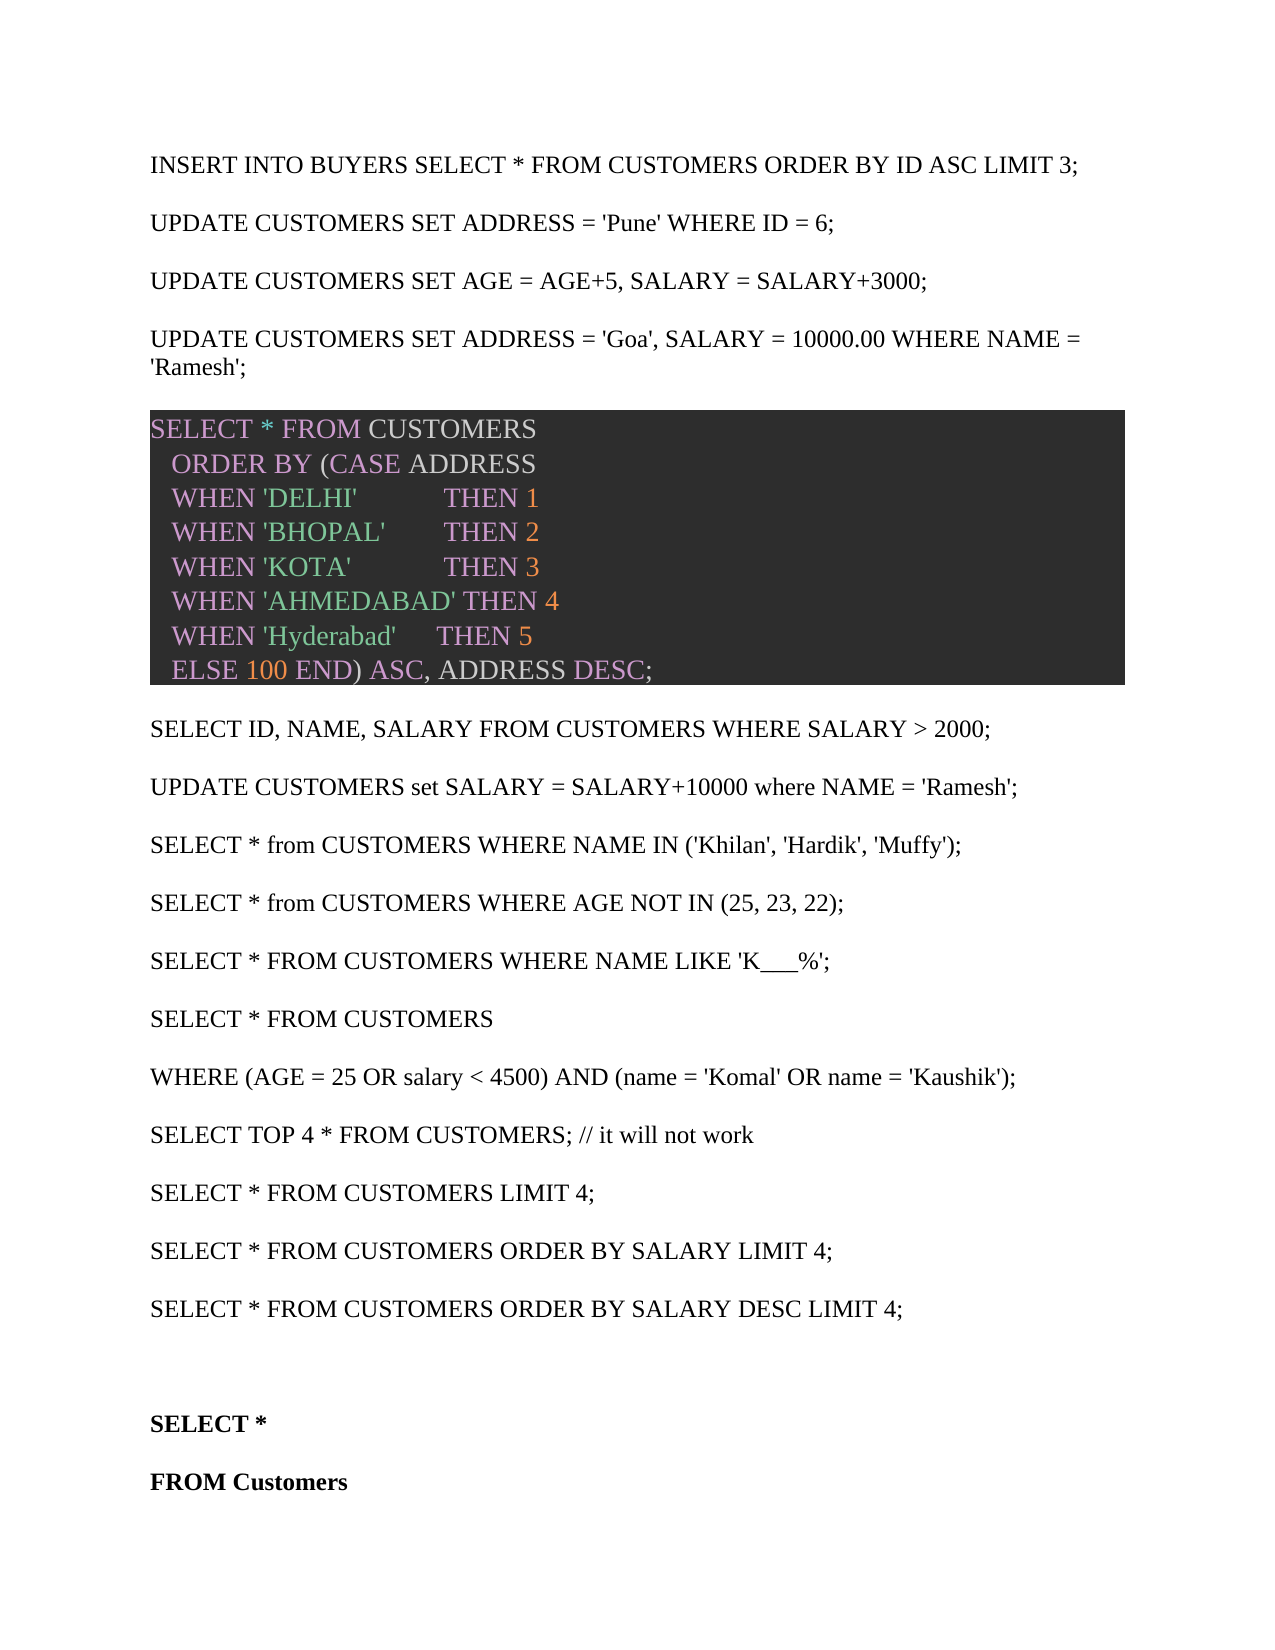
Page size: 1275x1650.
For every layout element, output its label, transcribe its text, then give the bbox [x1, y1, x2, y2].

text SELECT TOP 4 * FROM CUSTOMERS; // it will not work [150, 1120, 1125, 1149]
text WHEN 'AHMEDABAD' THEN 4 [150, 582, 1125, 617]
text ORDER BY (CASE ADDRESS [150, 445, 1125, 479]
text SELECT * FROM CUSTOMERS WHERE NAME LIKE 'K___%'; [150, 946, 1125, 975]
text INSERT INTO BUYERS SELECT * FROM CUSTOMERS ORDER BY ID ASC LIMIT 3; [150, 150, 1125, 179]
text SELECT * [150, 1409, 1125, 1438]
text WHEN 'Hyderabad' THEN 5 [150, 617, 1125, 651]
text UPDATE CUSTOMERS set SALARY = SALARY+10000 where NAME = 'Ramesh'; [150, 772, 1125, 801]
text WHEN 'DELHI' THEN 1 [150, 479, 1125, 513]
text WHERE (AGE = 25 OR salary < 4500) AND (name = 'Komal' OR name = 'Kaushik'); [150, 1062, 1125, 1091]
text SELECT ID, NAME, SALARY FROM CUSTOMERS WHERE SALARY > 2000; [150, 714, 1125, 743]
text SELECT * FROM CUSTOMERS ORDER BY SALARY DESC LIMIT 4; [150, 1294, 1125, 1322]
text SELECT * FROM CUSTOMERS ORDER BY SALARY LIMIT 4; [150, 1236, 1125, 1264]
text WHEN 'KOTA' THEN 3 [150, 548, 1125, 582]
text SELECT * FROM CUSTOMERS [150, 410, 1125, 445]
text SELECT * FROM CUSTOMERS [150, 1004, 1125, 1033]
text SELECT * FROM CUSTOMERS LIMIT 4; [150, 1178, 1125, 1207]
text FROM Customers [150, 1467, 1125, 1496]
text SELECT * from CUSTOMERS WHERE AGE NOT IN (25, 23, 22); [150, 888, 1125, 917]
text WHEN 'BHOPAL' THEN 2 [150, 513, 1125, 548]
text UPDATE CUSTOMERS SET ADDRESS = 'Goa', SALARY = 10000.00 WHERE NAME = 'Ramesh'; [150, 324, 1125, 381]
text UPDATE CUSTOMERS SET ADDRESS = 'Pune' WHERE ID = 6; [150, 208, 1125, 237]
text SELECT * from CUSTOMERS WHERE NAME IN ('Khilan', 'Hardik', 'Muffy'); [150, 830, 1125, 859]
text UPDATE CUSTOMERS SET AGE = AGE+5, SALARY = SALARY+3000; [150, 266, 1125, 294]
text ELSE 100 END) ASC, ADDRESS DESC; [150, 651, 1125, 685]
